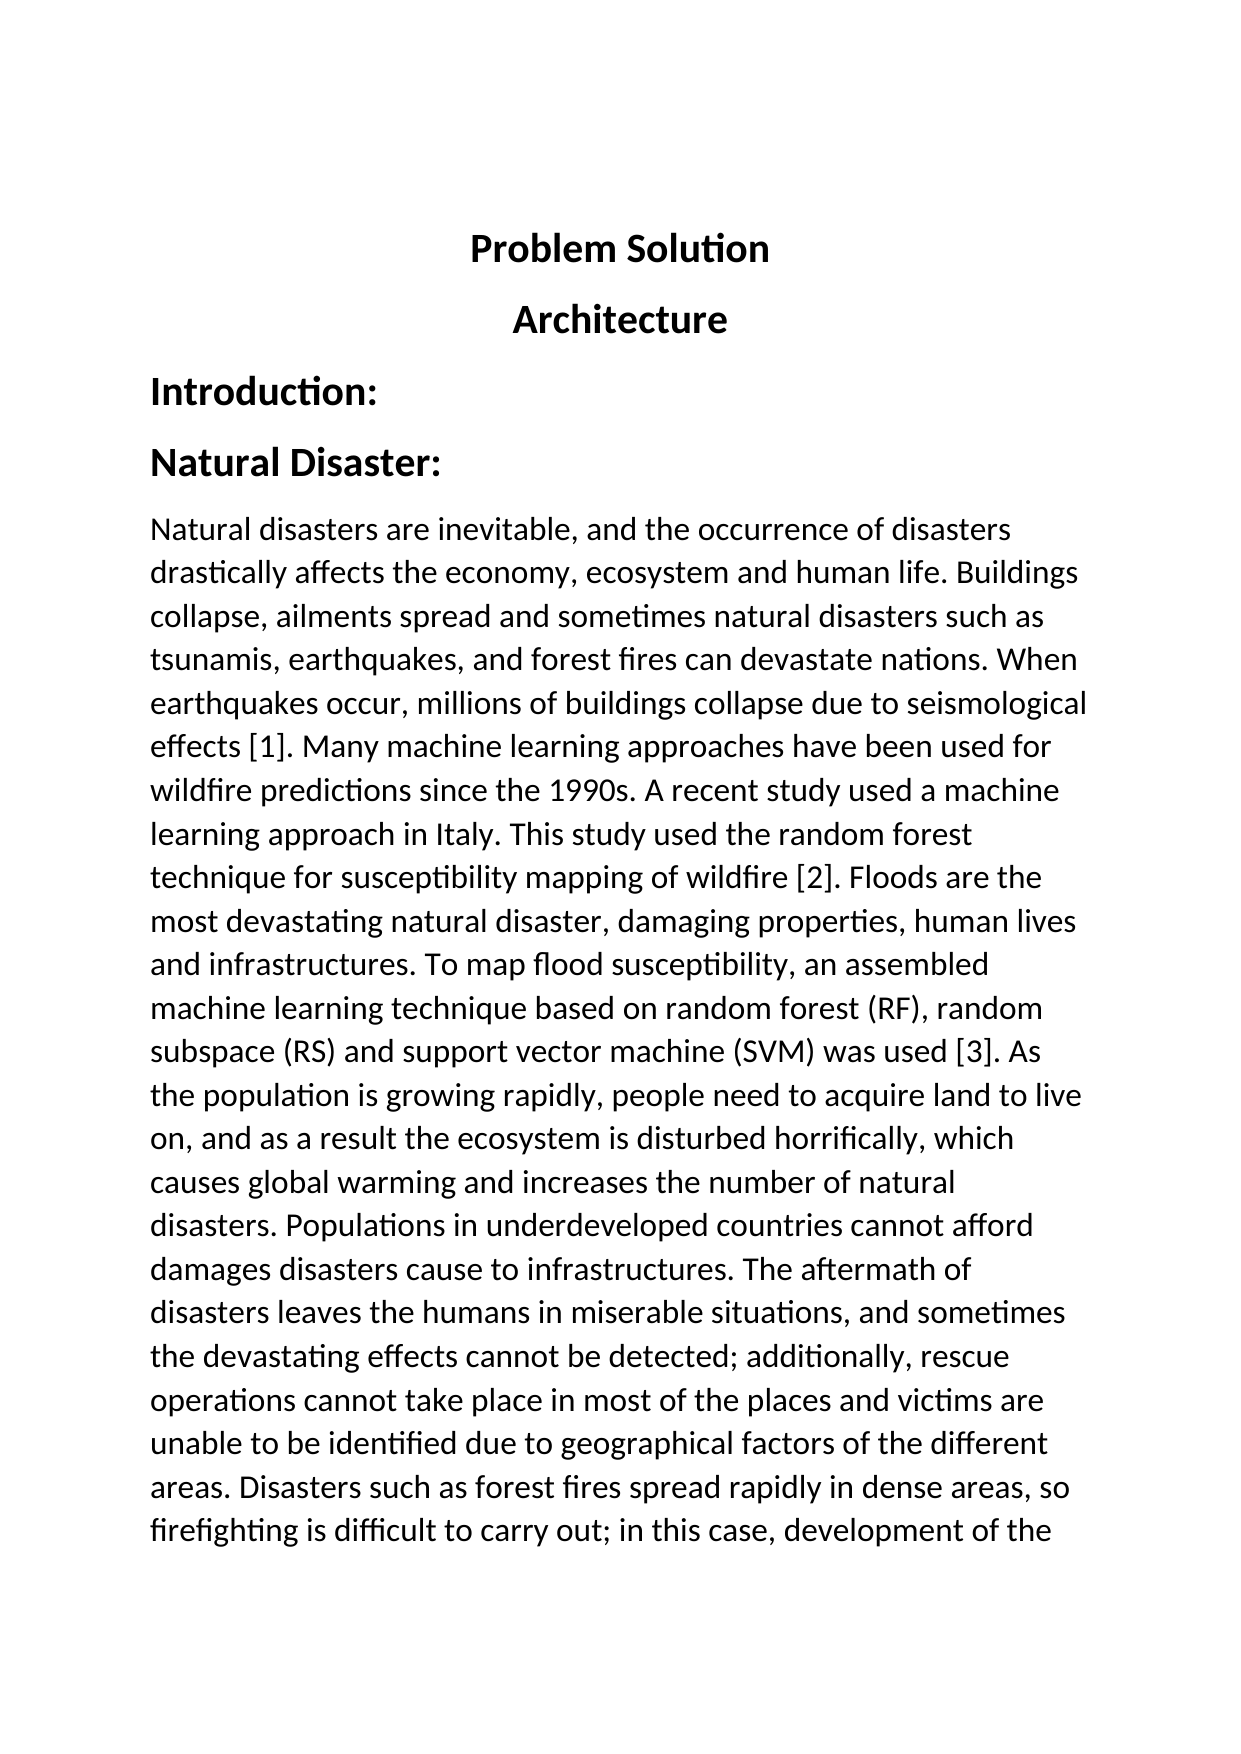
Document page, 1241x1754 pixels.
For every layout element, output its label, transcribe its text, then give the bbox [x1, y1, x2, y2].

text Natural Disaster: [150, 436, 1090, 487]
text Architecture [150, 293, 1090, 344]
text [150, 508, 1090, 1550]
text Problem Solution [150, 222, 1090, 272]
text Introduction: [150, 365, 1090, 416]
